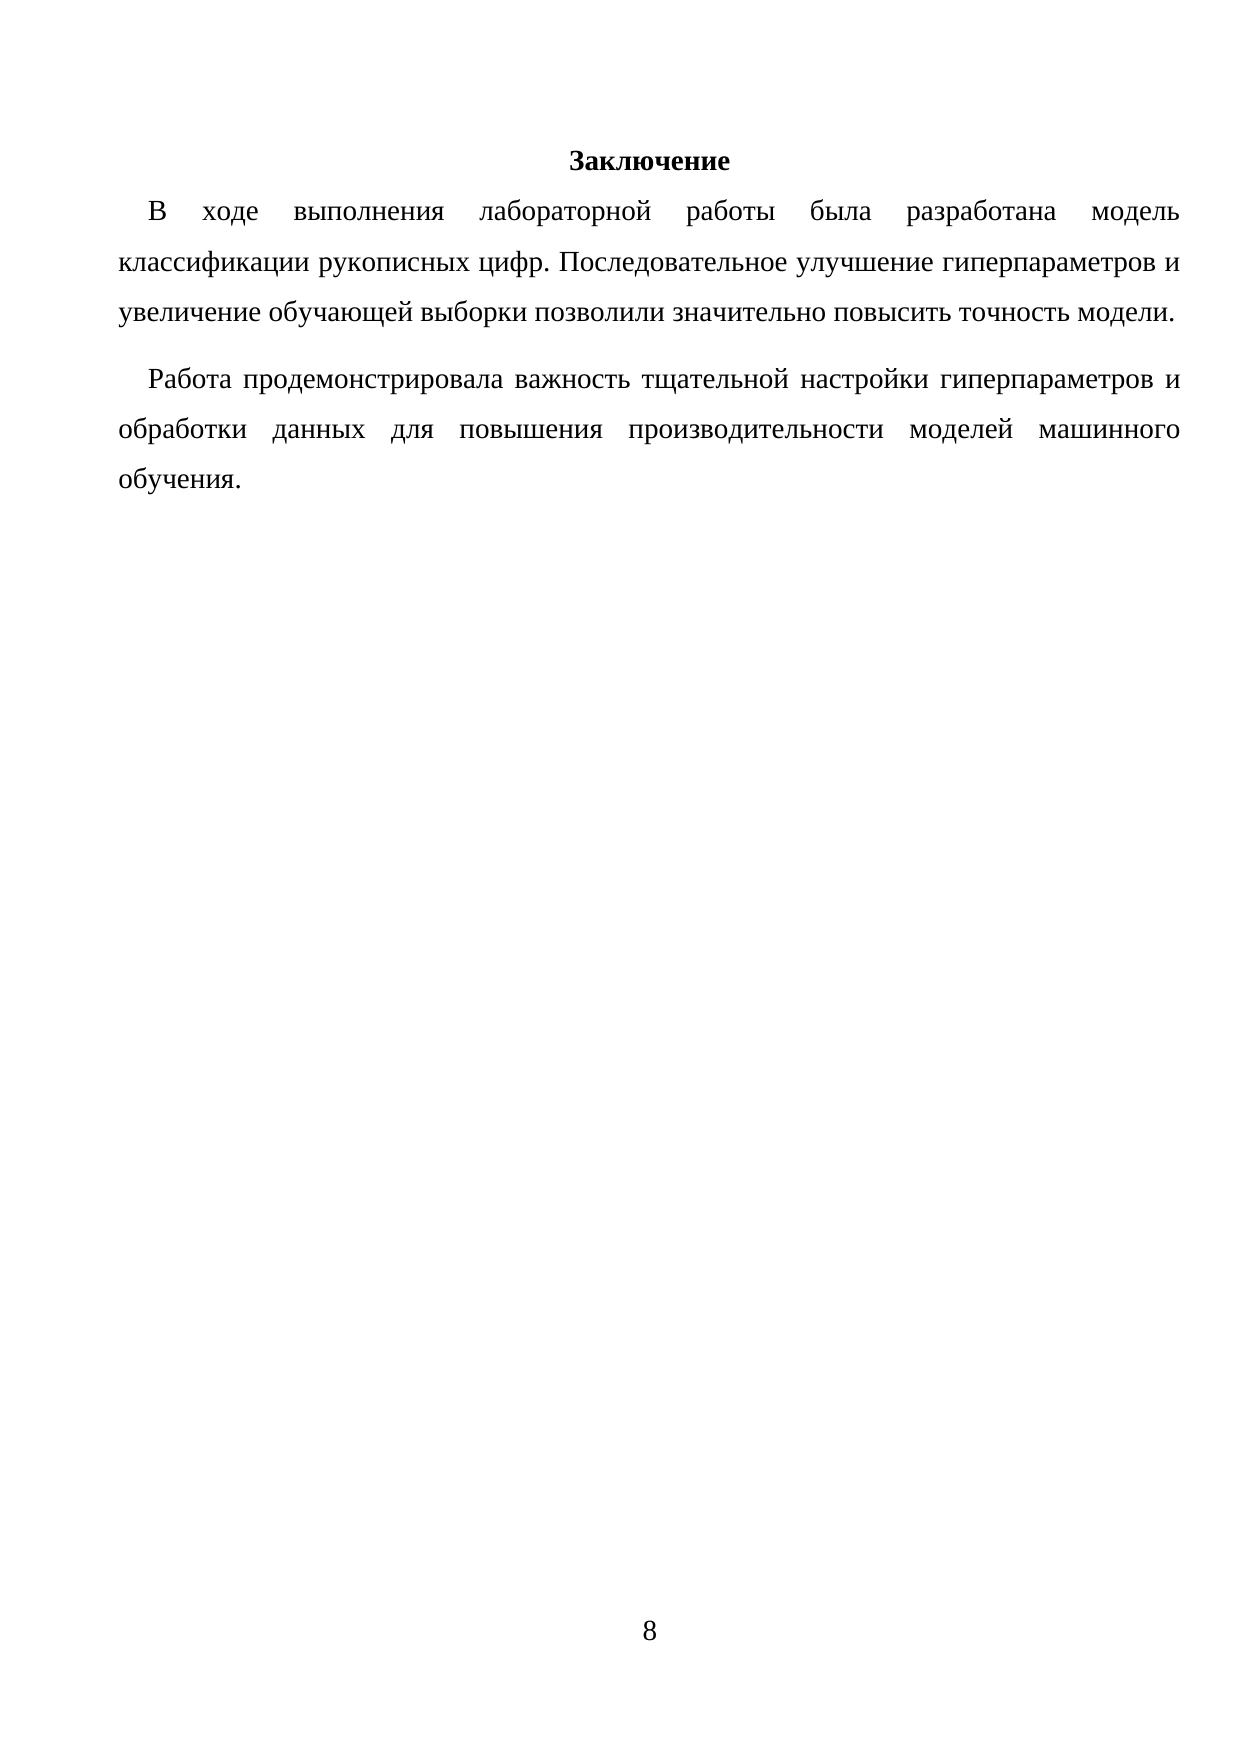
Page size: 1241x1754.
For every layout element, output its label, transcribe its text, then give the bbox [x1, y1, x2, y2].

subtitle Заключение [118, 143, 1181, 177]
text Работа продемонстрировала важность тщательной настройки гиперпараметров и обработки данных для повышения производительности моделей машинного обучения. [118, 361, 1181, 495]
text В ходе выполнения лабораторной работы была разработана модель классификации рукописных цифр. Последовательное улучшение гиперпараметров и увеличение обучающей выборки позволили значительно повысить точность модели. [118, 193, 1181, 328]
